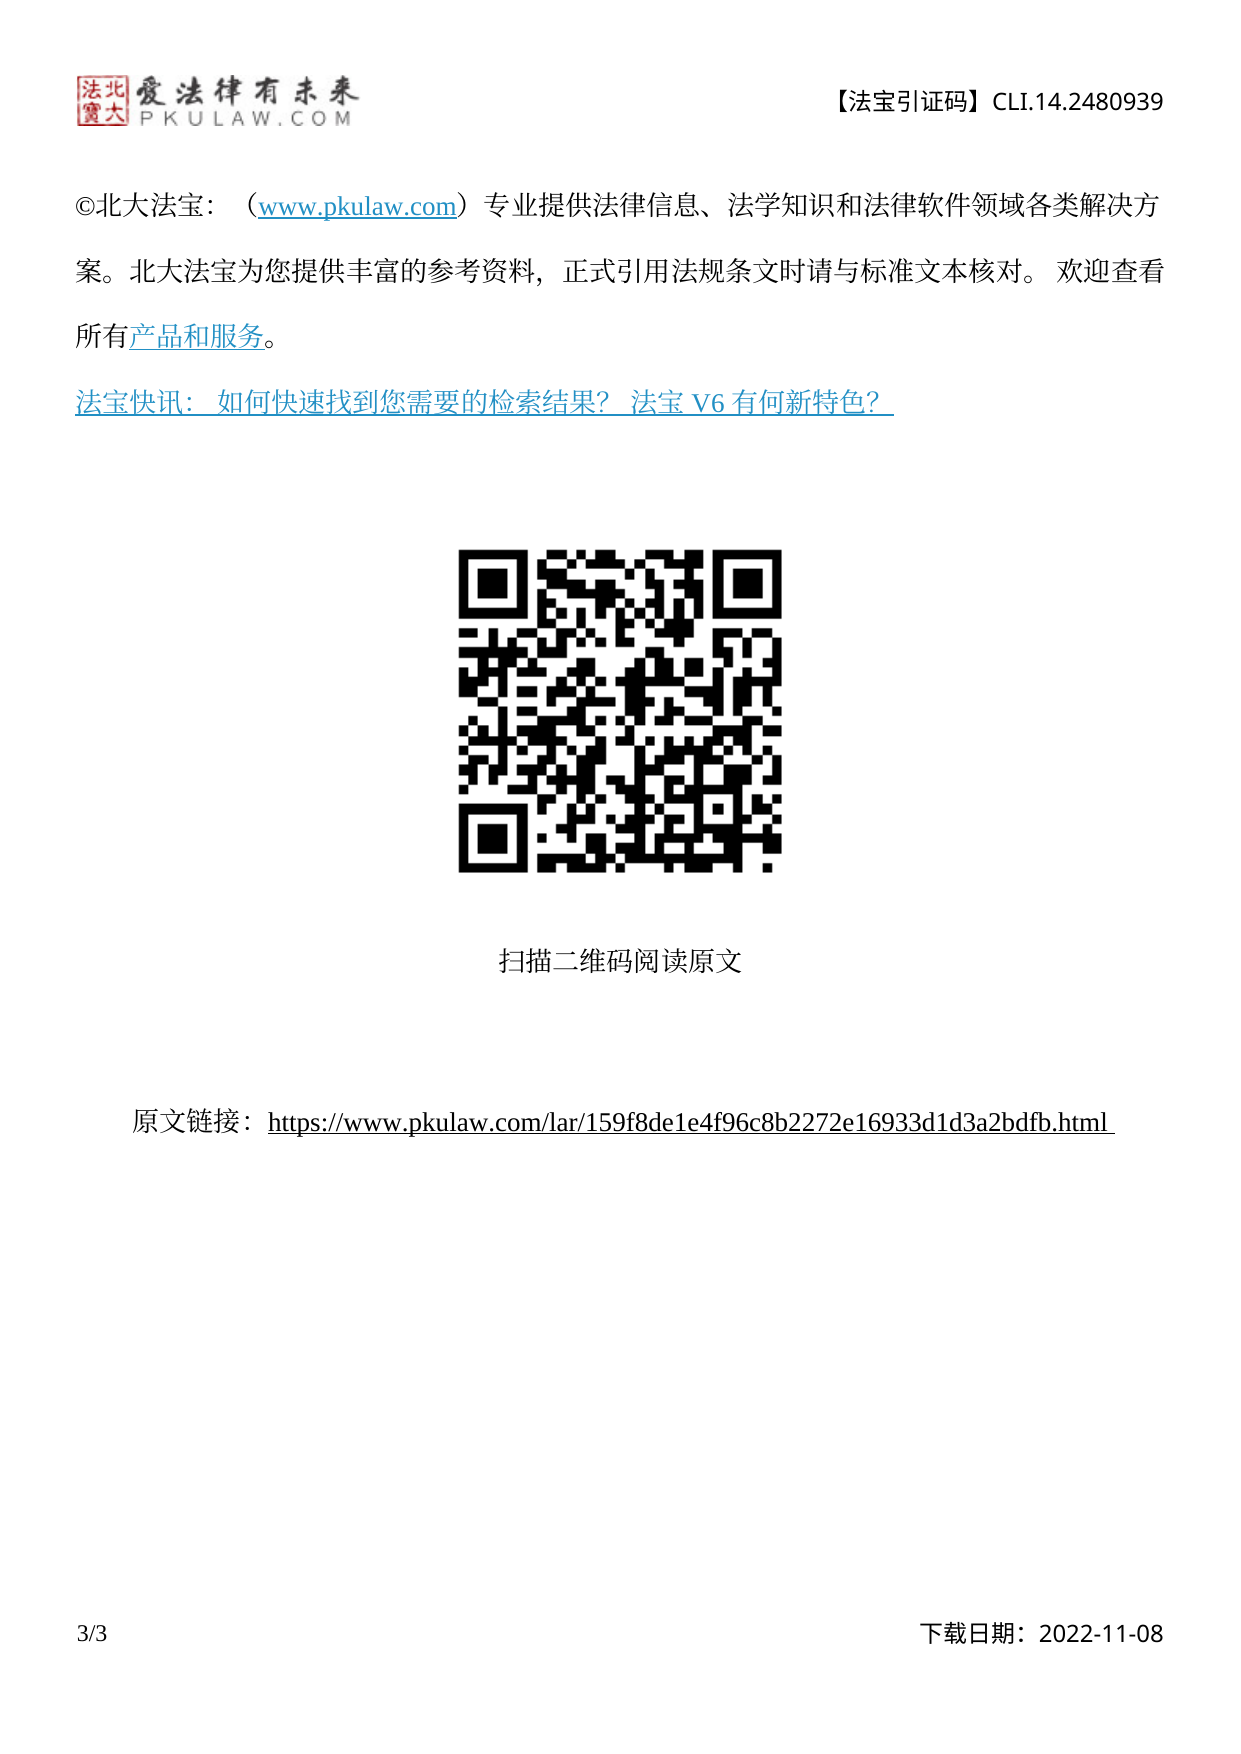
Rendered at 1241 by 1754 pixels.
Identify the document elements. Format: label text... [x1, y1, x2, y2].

text ©北大法宝：（www.pkulaw.com）专业提供法律信息、法学知识和法律软件领域各类解决方案。北大法宝为您提供丰富的参考资料，正式引用法规条文时请与标准文本核对。 欢迎查看所有产品和服务。 法宝快讯： 如何快速找到您需要的检索结果？ 法宝 V6 有何新特色？ [75, 156, 1165, 418]
text 原文链接：https://www.pkulaw.com/lar/159f8de1e4f96c8b2272e16933d1d3a2bdfb.html [75, 1071, 1165, 1137]
picture [420, 511, 821, 912]
picture [76, 75, 361, 126]
text 扫描二维码阅读原文 [169, 912, 1071, 978]
